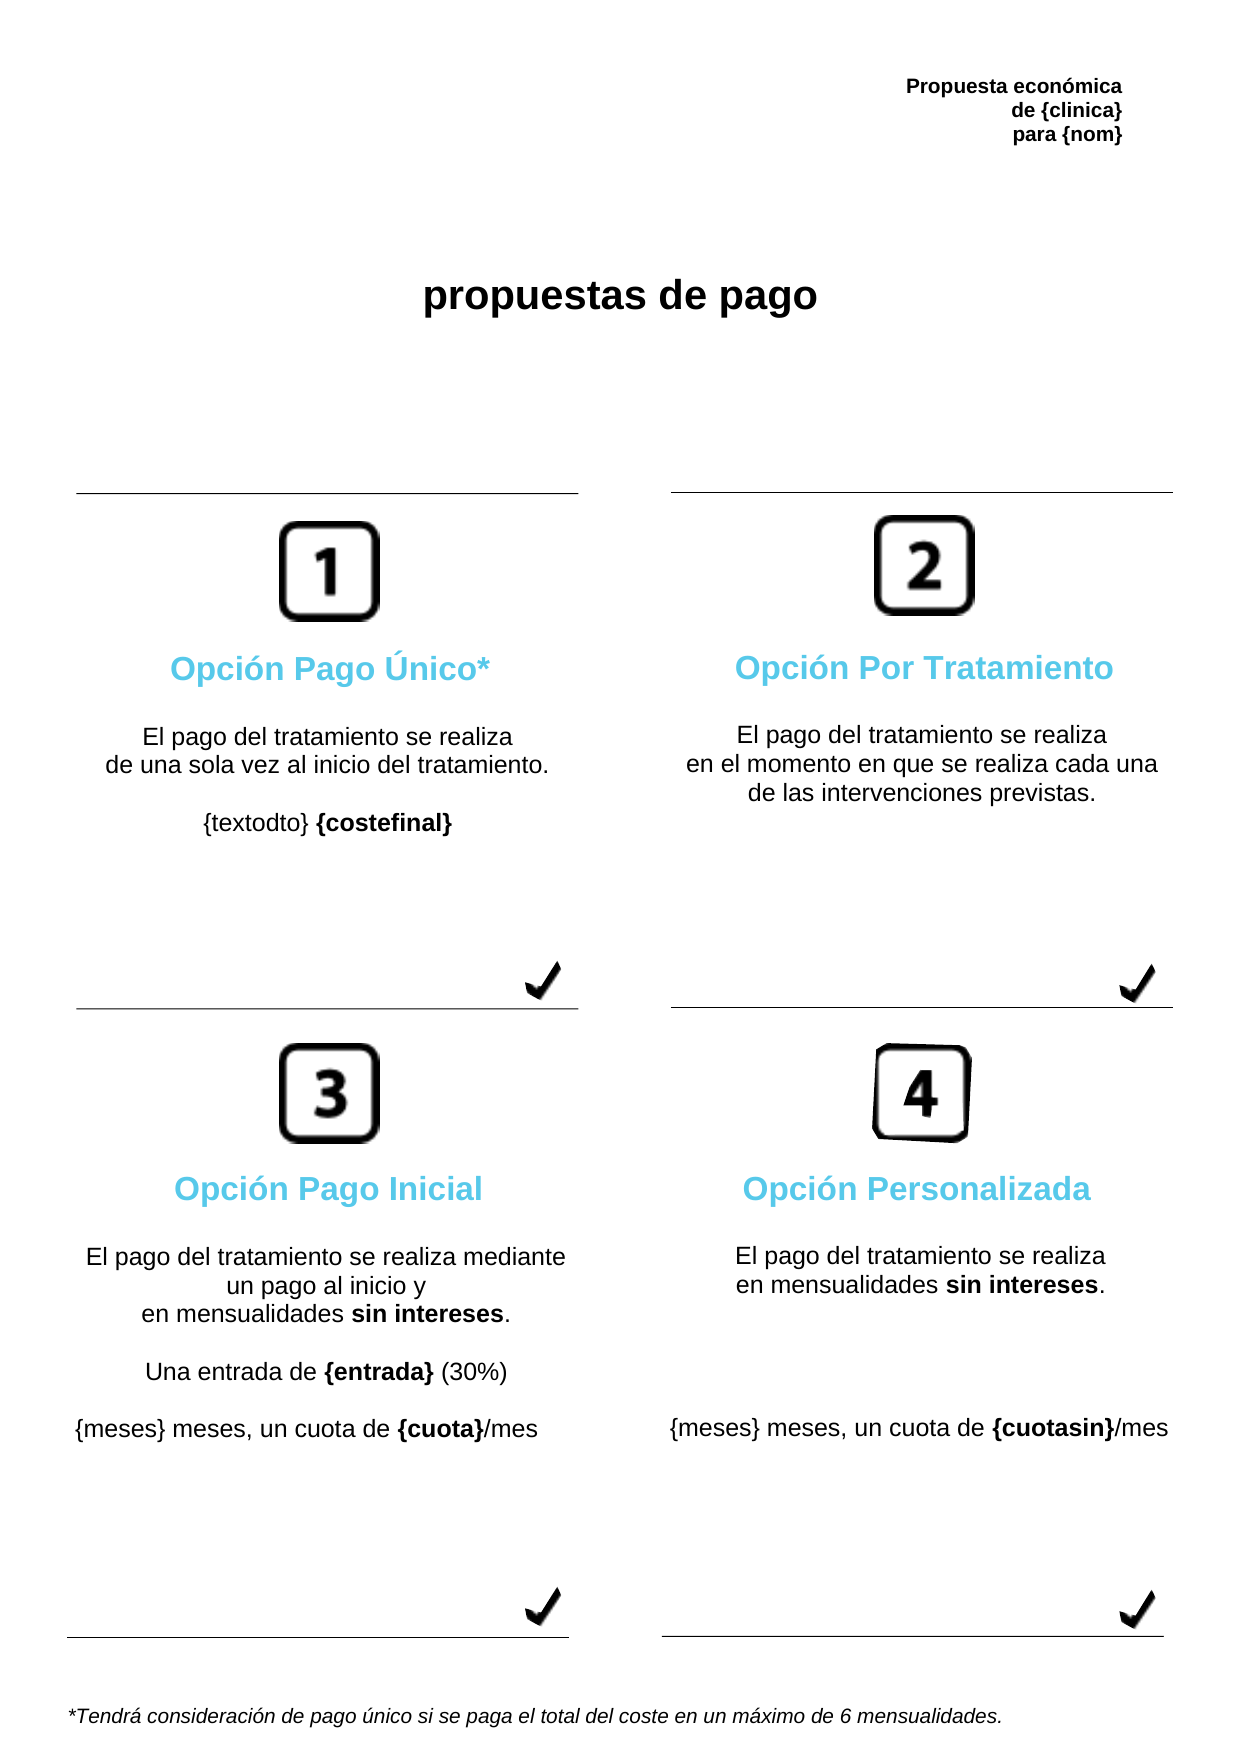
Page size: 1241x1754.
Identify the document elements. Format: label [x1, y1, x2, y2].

picture [521, 958, 562, 1001]
picture [1115, 961, 1156, 1004]
picture [872, 1043, 972, 1144]
picture [279, 1043, 380, 1144]
picture [1115, 1587, 1156, 1630]
picture [521, 1584, 562, 1627]
picture [874, 515, 975, 616]
picture [279, 521, 380, 622]
